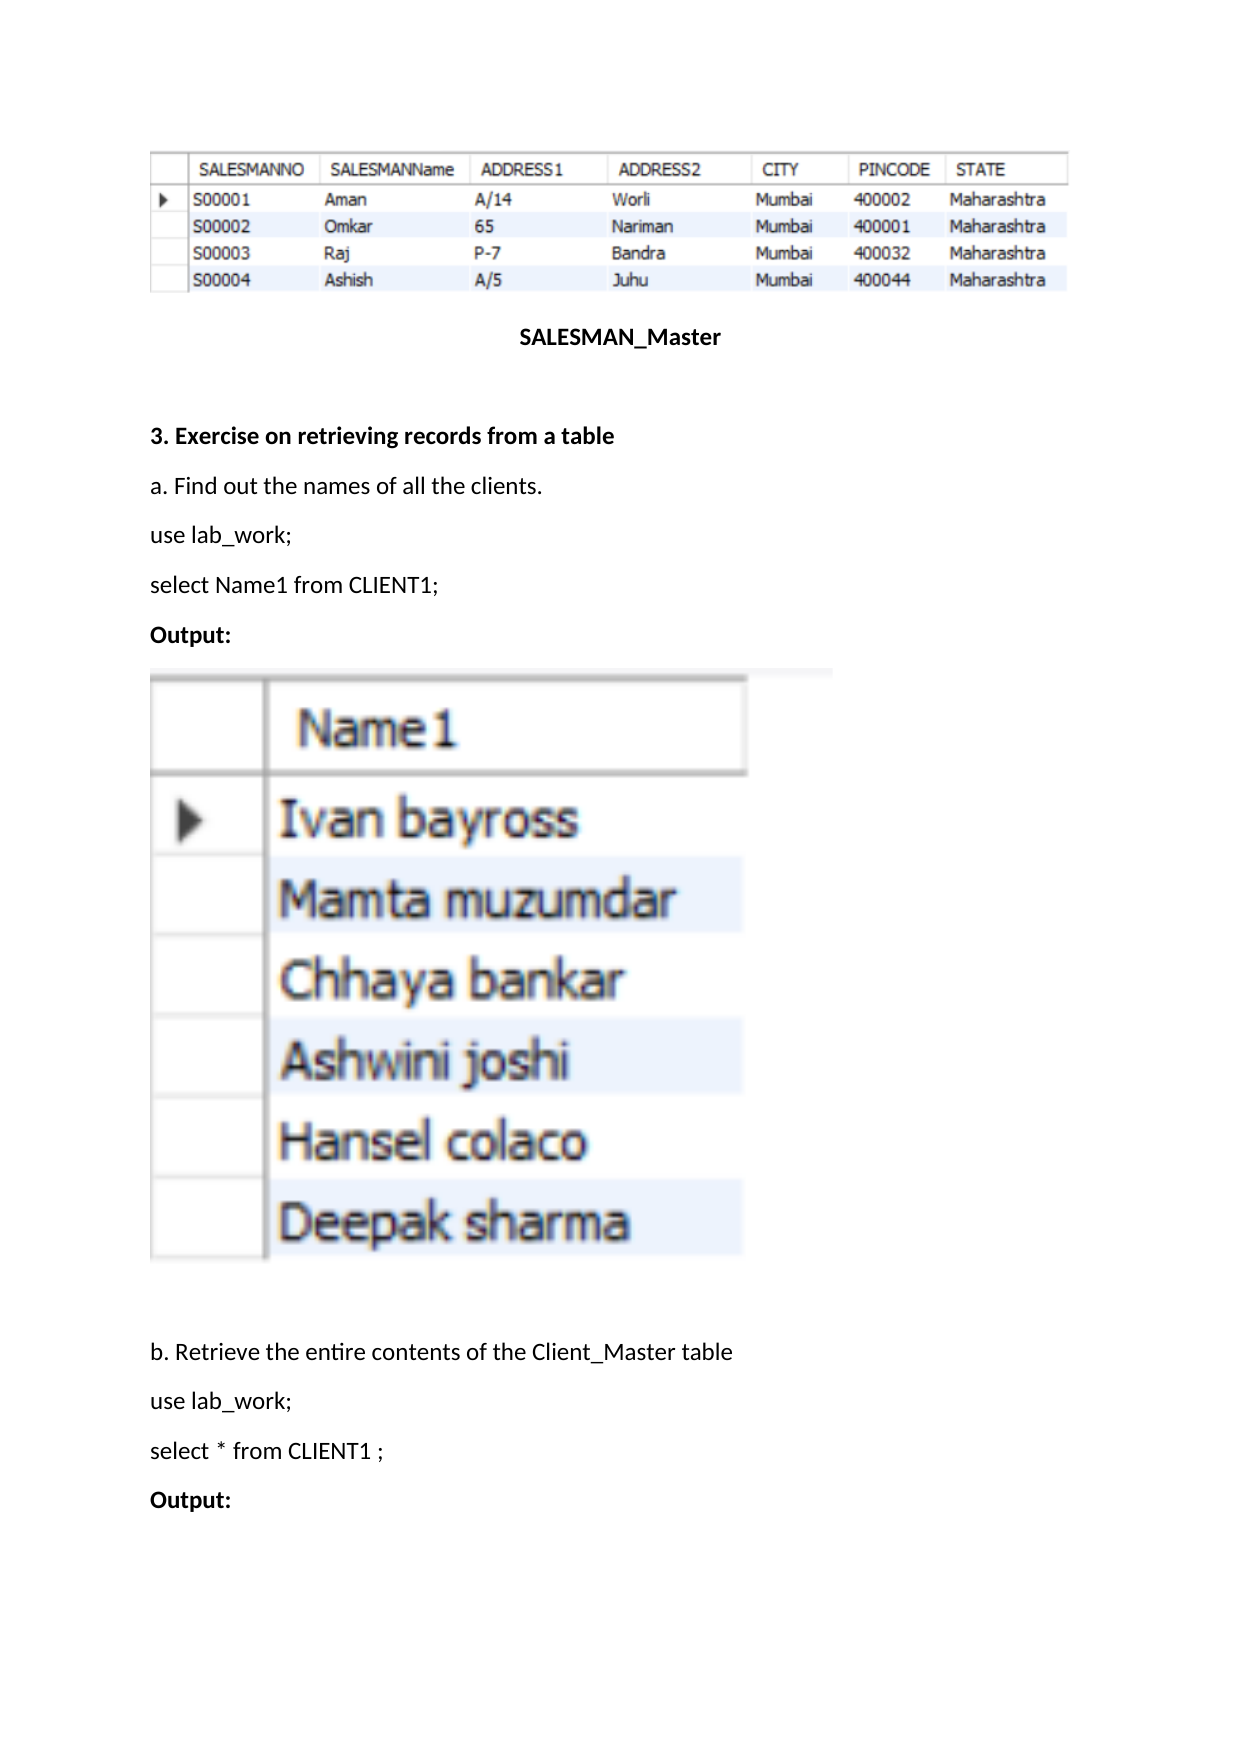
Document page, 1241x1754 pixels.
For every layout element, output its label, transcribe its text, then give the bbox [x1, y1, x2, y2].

text select Name1 from CLIENT1; [150, 569, 1090, 600]
text use lab_work; [150, 520, 1090, 550]
text Output: [150, 1484, 1090, 1515]
text b. Retrieve the entire contents of the Client_Master table [150, 1336, 1090, 1366]
text use lab_work; [150, 1385, 1090, 1416]
text select * from CLIENT1 ; [150, 1435, 1090, 1465]
text Output: [150, 619, 1090, 649]
text 3. Exercise on retrieving records from a table [150, 421, 1090, 451]
text SALESMAN_Master [150, 321, 1090, 352]
picture [150, 150, 1071, 303]
picture [150, 668, 833, 1317]
text a. Find out the names of all the clients. [150, 470, 1090, 501]
